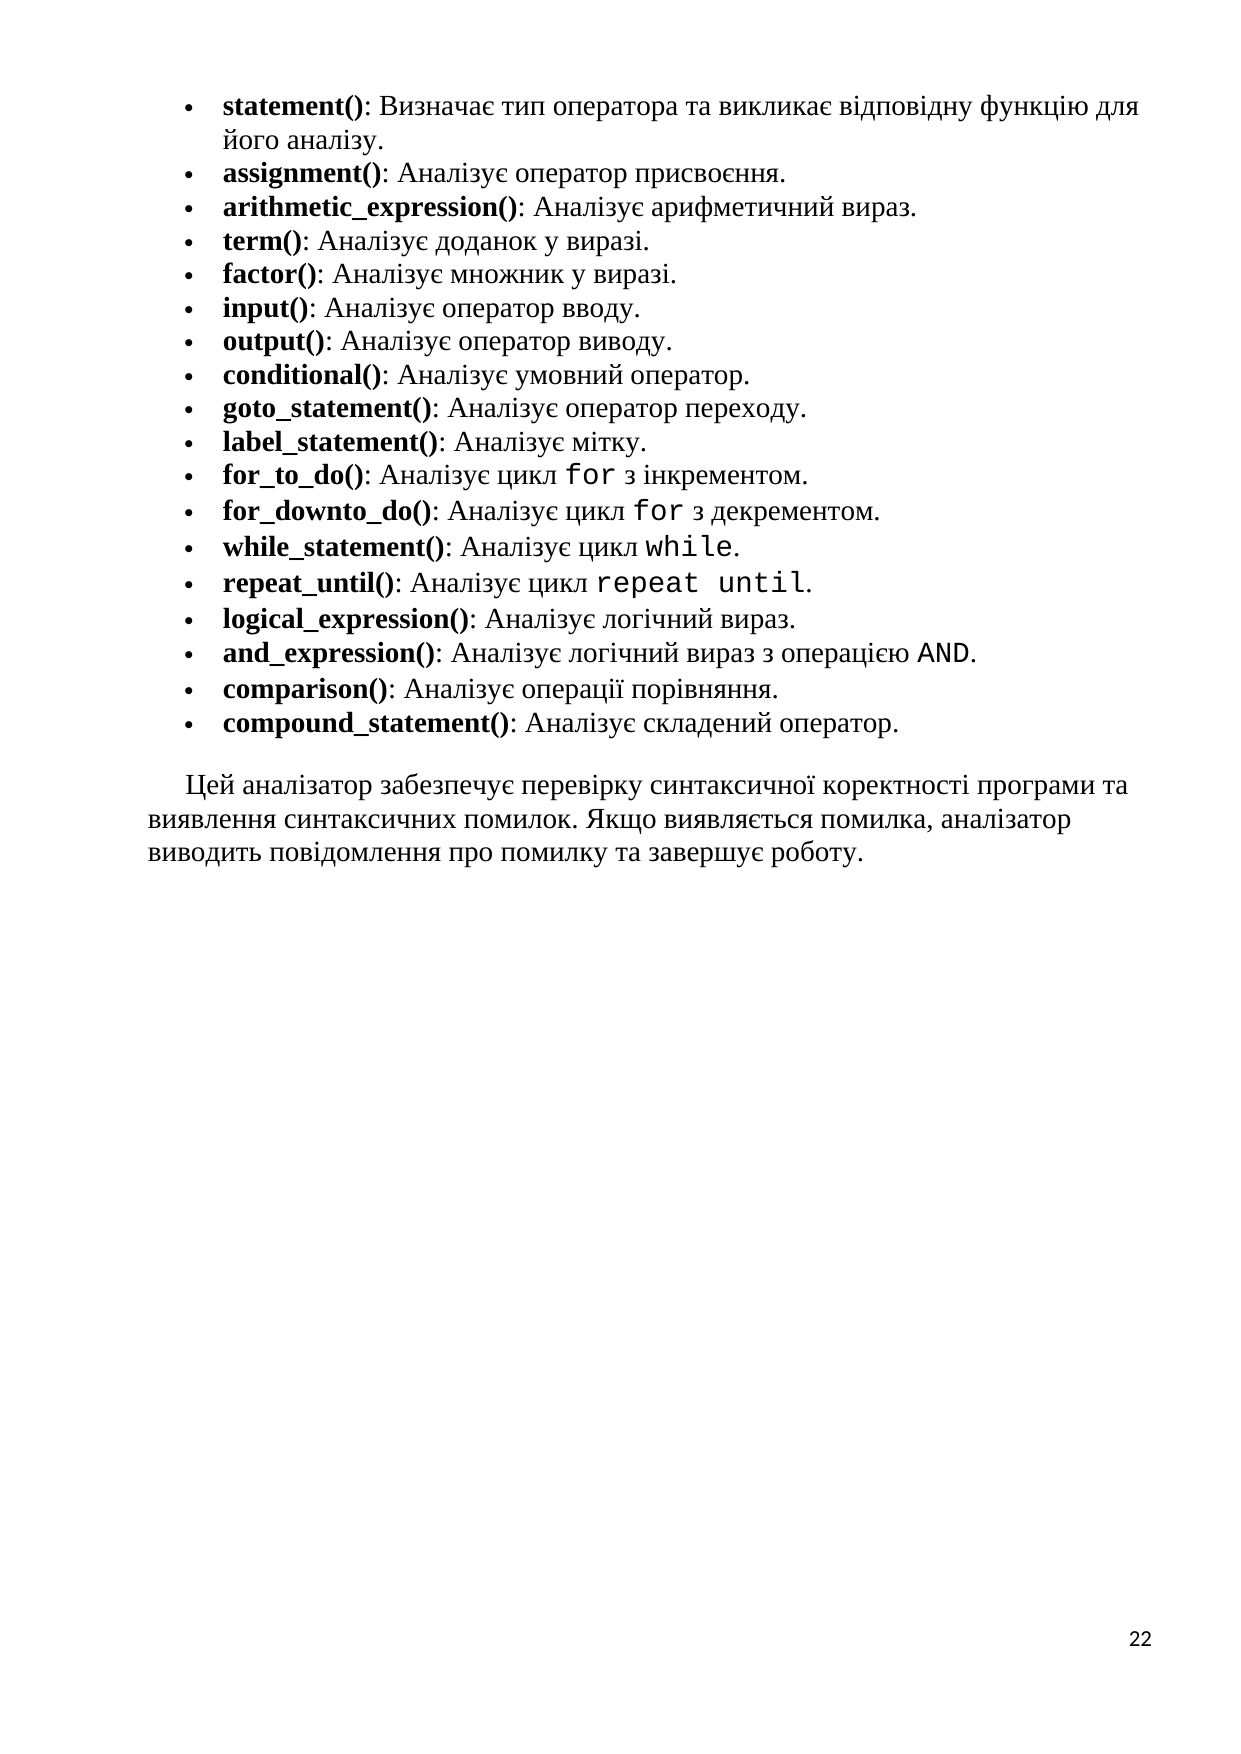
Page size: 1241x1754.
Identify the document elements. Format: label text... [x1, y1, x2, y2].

list input(): Аналізує оператор вводу. [185, 290, 1152, 323]
list repeat_until(): Аналізує цикл repeat until. [185, 566, 1152, 602]
list comparison(): Аналізує операції порівняння. [185, 671, 1152, 705]
list logical_expression(): Аналізує логічний вираз. [185, 602, 1152, 635]
list and_expression(): Аналізує логічний вираз з операцією AND. [185, 635, 1152, 671]
list factor(): Аналізує множник у виразі. [185, 256, 1152, 290]
list for_to_do(): Аналізує цикл for з інкрементом. [185, 457, 1152, 493]
list assignment(): Аналізує оператор присвоєння. [185, 156, 1152, 189]
list statement(): Визначає тип оператора та викликає відповідну функцію для його аналізу. [185, 88, 1152, 156]
list arithmetic_expression(): Аналізує арифметичний вираз. [185, 189, 1152, 223]
list compound_statement(): Аналізує складений оператор. [185, 705, 1152, 738]
list output(): Аналізує оператор виводу. [185, 323, 1152, 357]
list while_statement(): Аналізує цикл while. [185, 529, 1152, 566]
list for_downto_do(): Аналізує цикл for з декрементом. [185, 493, 1152, 529]
text Цей аналізатор забезпечує перевірку синтаксичної коректності програми та виявлення синтаксичних помилок. Якщо виявляється помилка, аналізатор виводить повідомлення про помилку та завершує роботу. [148, 767, 1152, 868]
list label_statement(): Аналізує мітку. [185, 424, 1152, 457]
list goto_statement(): Аналізує оператор переходу. [185, 390, 1152, 424]
list term(): Аналізує доданок у виразі. [185, 223, 1152, 256]
list conditional(): Аналізує умовний оператор. [185, 357, 1152, 390]
